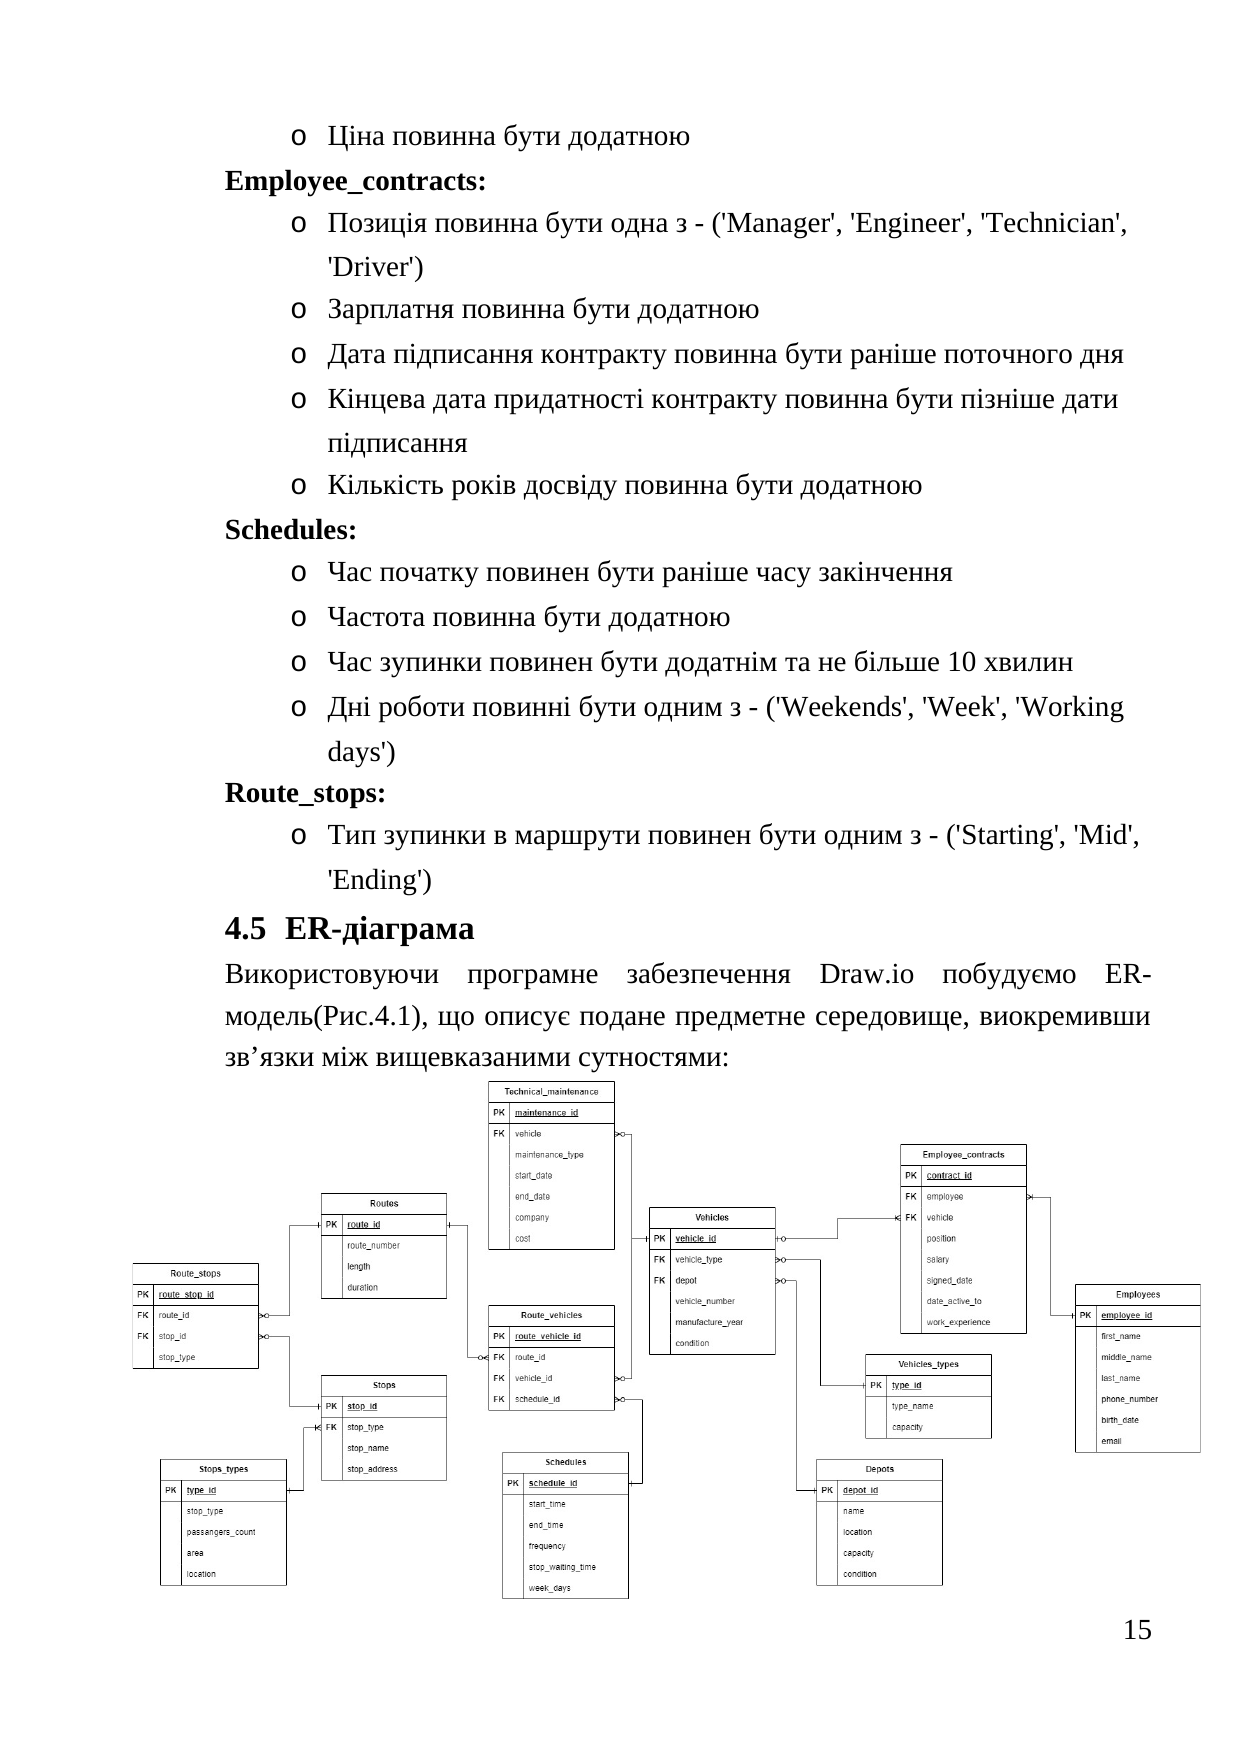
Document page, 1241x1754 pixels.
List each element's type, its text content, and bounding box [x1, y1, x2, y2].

list Кількість років досвіду повинна бути додатною [290, 467, 1152, 503]
text Employee_contracts: [224, 163, 1152, 197]
list Час початку повинен бути раніше часу закінчення [290, 554, 1152, 590]
list Зарплатня повинна бути додатною [290, 291, 1152, 327]
picture [132, 1081, 1201, 1599]
list Частота повинна бути додатною [290, 599, 1152, 635]
list Кінцева дата придатності контракту повинна бути пізніше дати підписання [290, 381, 1152, 459]
text Route_stops: [224, 776, 1152, 809]
list Дата підписання контракту повинна бути раніше поточного дня [290, 336, 1152, 372]
list Дні роботи повинні бути одним з - ('Weekends', 'Week', 'Working days') [290, 689, 1152, 767]
subtitle ER-діаграма [224, 908, 1152, 946]
list Позиція повинна бути одна з - ('Manager', 'Engineer', 'Technician', 'Driver') [290, 205, 1152, 283]
text Використовуючи програмне забезпечення Draw.io побудуємо ER-модель(Рис.4.1), що описує подане предметне середовище, виокремивши зв’язки між вищевказаними сутностями: [224, 956, 1152, 1073]
text Schedules: [224, 512, 1152, 546]
list Час зупинки повинен бути додатнім та не більше 10 хвилин [290, 644, 1152, 680]
list Тип зупинки в маршрути повинен бути одним з - ('Starting', 'Mid', 'Ending') [290, 817, 1152, 895]
list Ціна повинна бути додатною [290, 118, 1152, 154]
